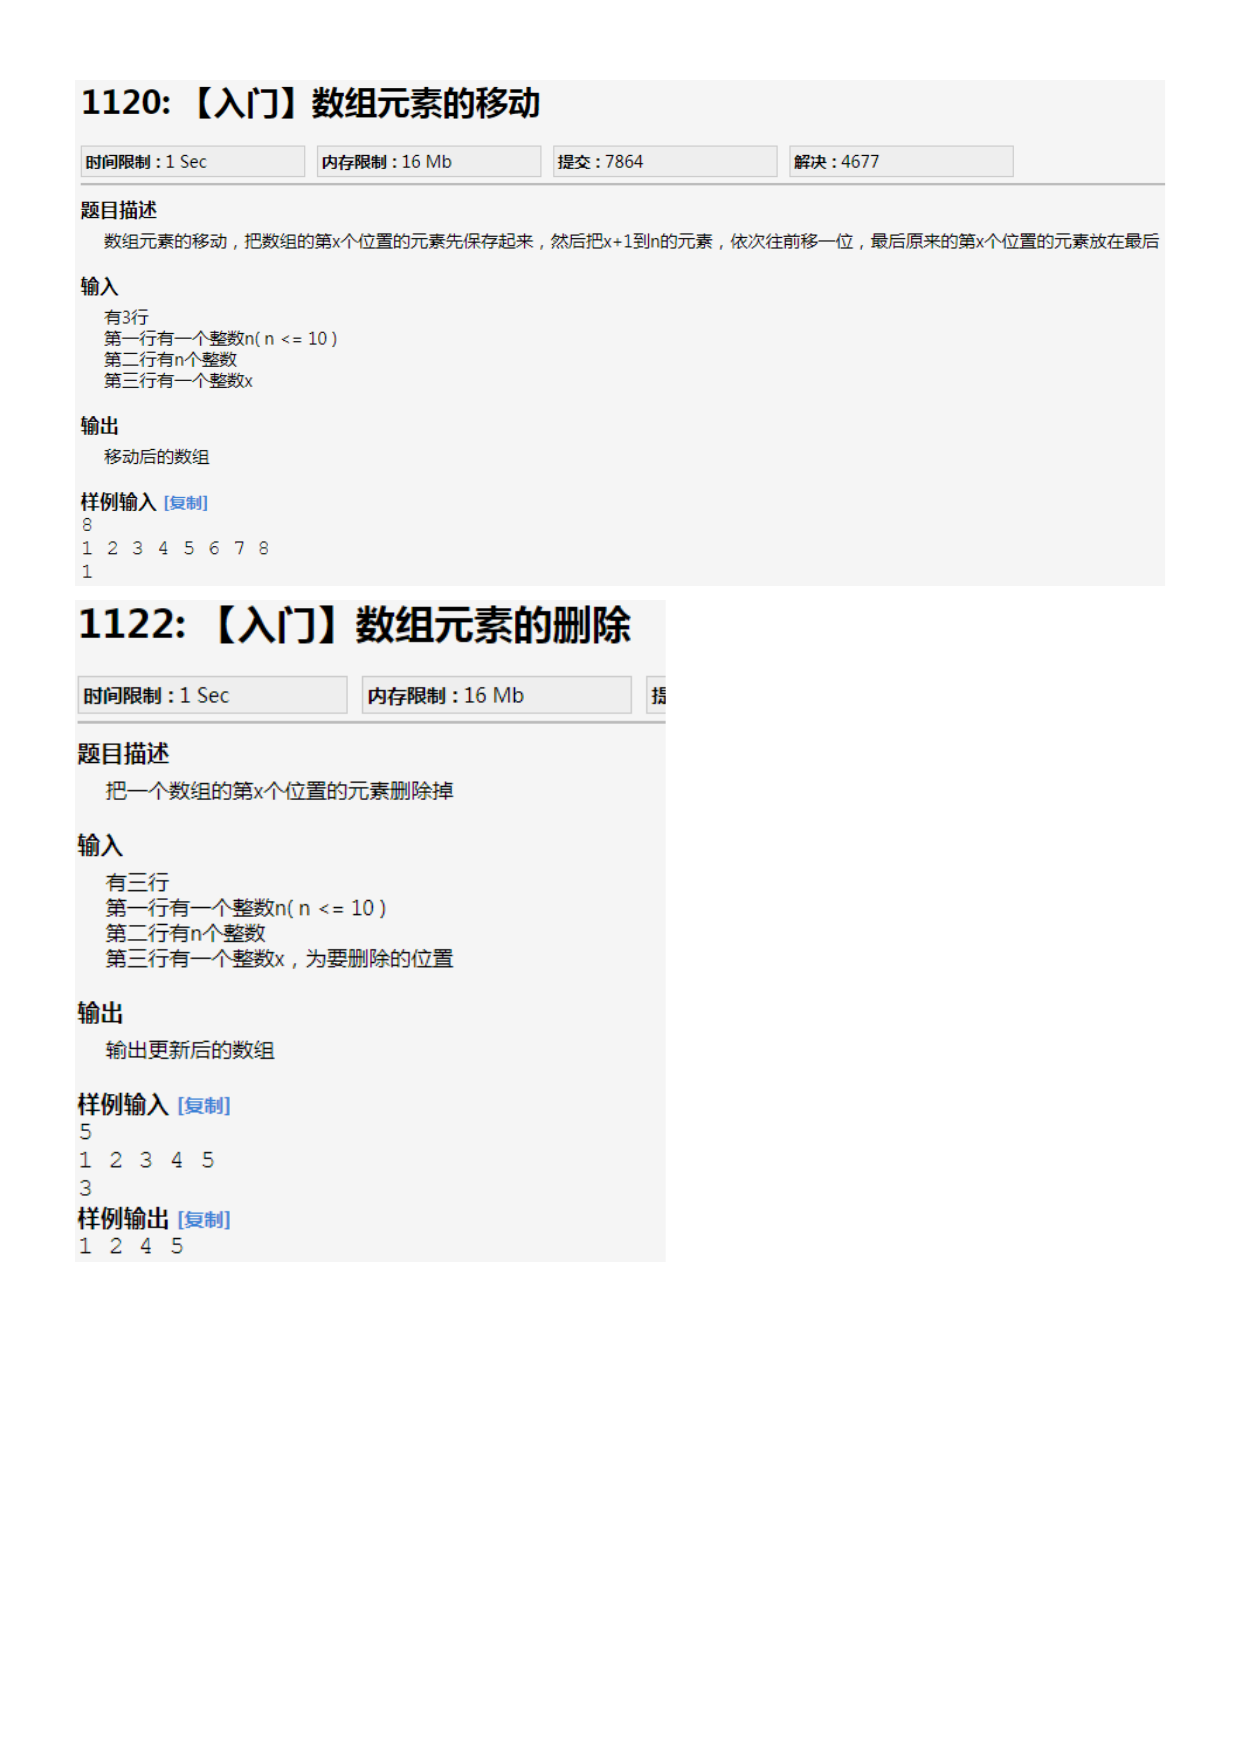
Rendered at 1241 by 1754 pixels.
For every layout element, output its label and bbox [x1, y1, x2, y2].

picture [75, 80, 1166, 586]
picture [75, 600, 666, 1262]
